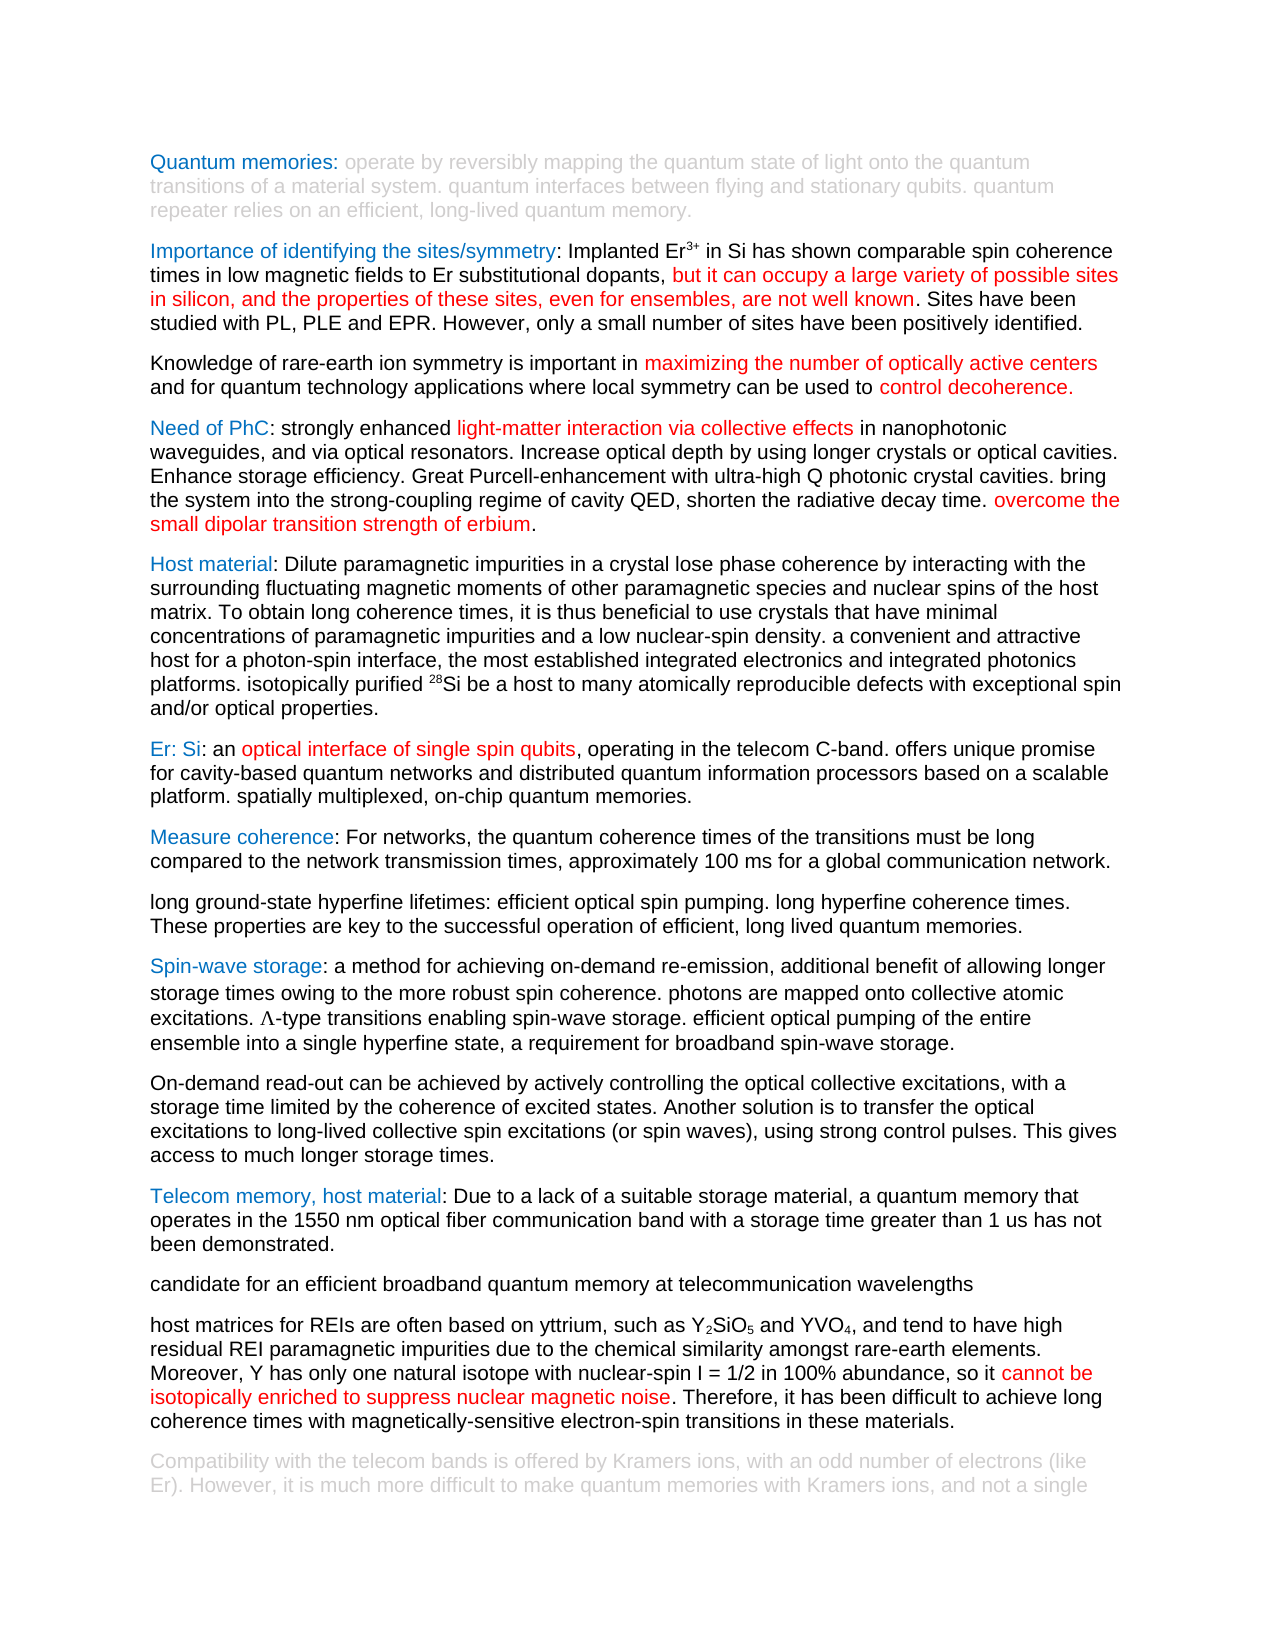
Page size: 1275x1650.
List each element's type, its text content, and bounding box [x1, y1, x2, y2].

text candidate for an efficient broadband quantum memory at telecommunication wavelengths [150, 1272, 1125, 1296]
text Er: Si: an optical interface of single spin qubits, operating in the telecom C-band. offers unique promise for cavity-based quantum networks and distributed quantum information processors based on a scalable platform. spatially multiplexed, on-chip quantum memories. [150, 736, 1125, 808]
text On-demand read-out can be achieved by actively controlling the optical collective excitations, with a storage time limited by the coherence of excited states. Another solution is to transfer the optical excitations to long-lived collective spin excitations (or spin waves), using strong control pulses. This gives access to much longer storage times. [150, 1071, 1125, 1167]
text Need of PhC: strongly enhanced light-matter interaction via collective effects in nanophotonic waveguides, and via optical resonators. Increase optical depth by using longer crystals or optical cavities. Enhance storage efficiency. Great Purcell-enhancement with ultra-high Q photonic crystal cavities. bring the system into the strong-coupling regime of cavity QED, shorten the radiative decay time. overcome the small dipolar transition strength of erbium. [150, 416, 1125, 535]
text Quantum memories: operate by reversibly mapping the quantum state of light onto the quantum transitions of a material system. quantum interfaces between flying and stationary qubits. quantum repeater relies on an efficient, long-lived quantum memory. [150, 150, 1125, 222]
text Host material: Dilute paramagnetic impurities in a crystal lose phase coherence by interacting with the surrounding fluctuating magnetic moments of other paramagnetic species and nuclear spins of the host matrix. To obtain long coherence times, it is thus beneficial to use crystals that have minimal concentrations of paramagnetic impurities and a low nuclear-spin density. a convenient and attractive host for a photon-spin interface, the most established integrated electronics and integrated photonics platforms. isotopically purified 28Si be a host to many atomically reproducible defects with exceptional spin and/or optical properties. [150, 552, 1125, 720]
text Knowledge of rare-earth ion symmetry is important in maximizing the number of optically active centers and for quantum technology applications where local symmetry can be used to control decoherence. [150, 351, 1125, 399]
text Spin-wave storage: a method for achieving on-demand re-emission, additional benefit of allowing longer storage times owing to the more robust spin coherence. photons are mapped onto collective atomic excitations. Λ-type transitions enabling spin-wave storage. efficient optical pumping of the entire ensemble into a single hyperfine state, a requirement for broadband spin-wave storage. [150, 954, 1125, 1054]
text Measure coherence: For networks, the quantum coherence times of the transitions must be long compared to the network transmission times, approximately 100 ms for a global communication network. [150, 825, 1125, 873]
text host matrices for REIs are often based on yttrium, such as Y2SiO5 and YVO4, and tend to have high residual REI paramagnetic impurities due to the chemical similarity amongst rare-earth elements. Moreover, Y has only one natural isotope with nuclear-spin I = 1/2 in 100% abundance, so it cannot be isotopically enriched to suppress nuclear magnetic noise. Therefore, it has been difficult to achieve long coherence times with magnetically-sensitive electron-spin transitions in these materials. [150, 1313, 1125, 1432]
text long ground-state hyperfine lifetimes: efficient optical spin pumping. long hyperfine coherence times. These properties are key to the successful operation of efficient, long lived quantum memories. [150, 889, 1125, 937]
text Importance of identifying the sites/symmetry: Implanted Er3+ in Si has shown comparable spin coherence times in low magnetic fields to Er substitutional dopants, but it can occupy a large variety of possible sites in silicon, and the properties of these sites, even for ensembles, are not well known. Sites have been studied with PL, PLE and EPR. However, only a small number of sites have been positively identified. [150, 238, 1125, 334]
text Telecom memory, host material: Due to a lack of a suitable storage material, a quantum memory that operates in the 1550 nm optical fiber communication band with a storage time greater than 1 us has not been demonstrated. [150, 1183, 1125, 1255]
